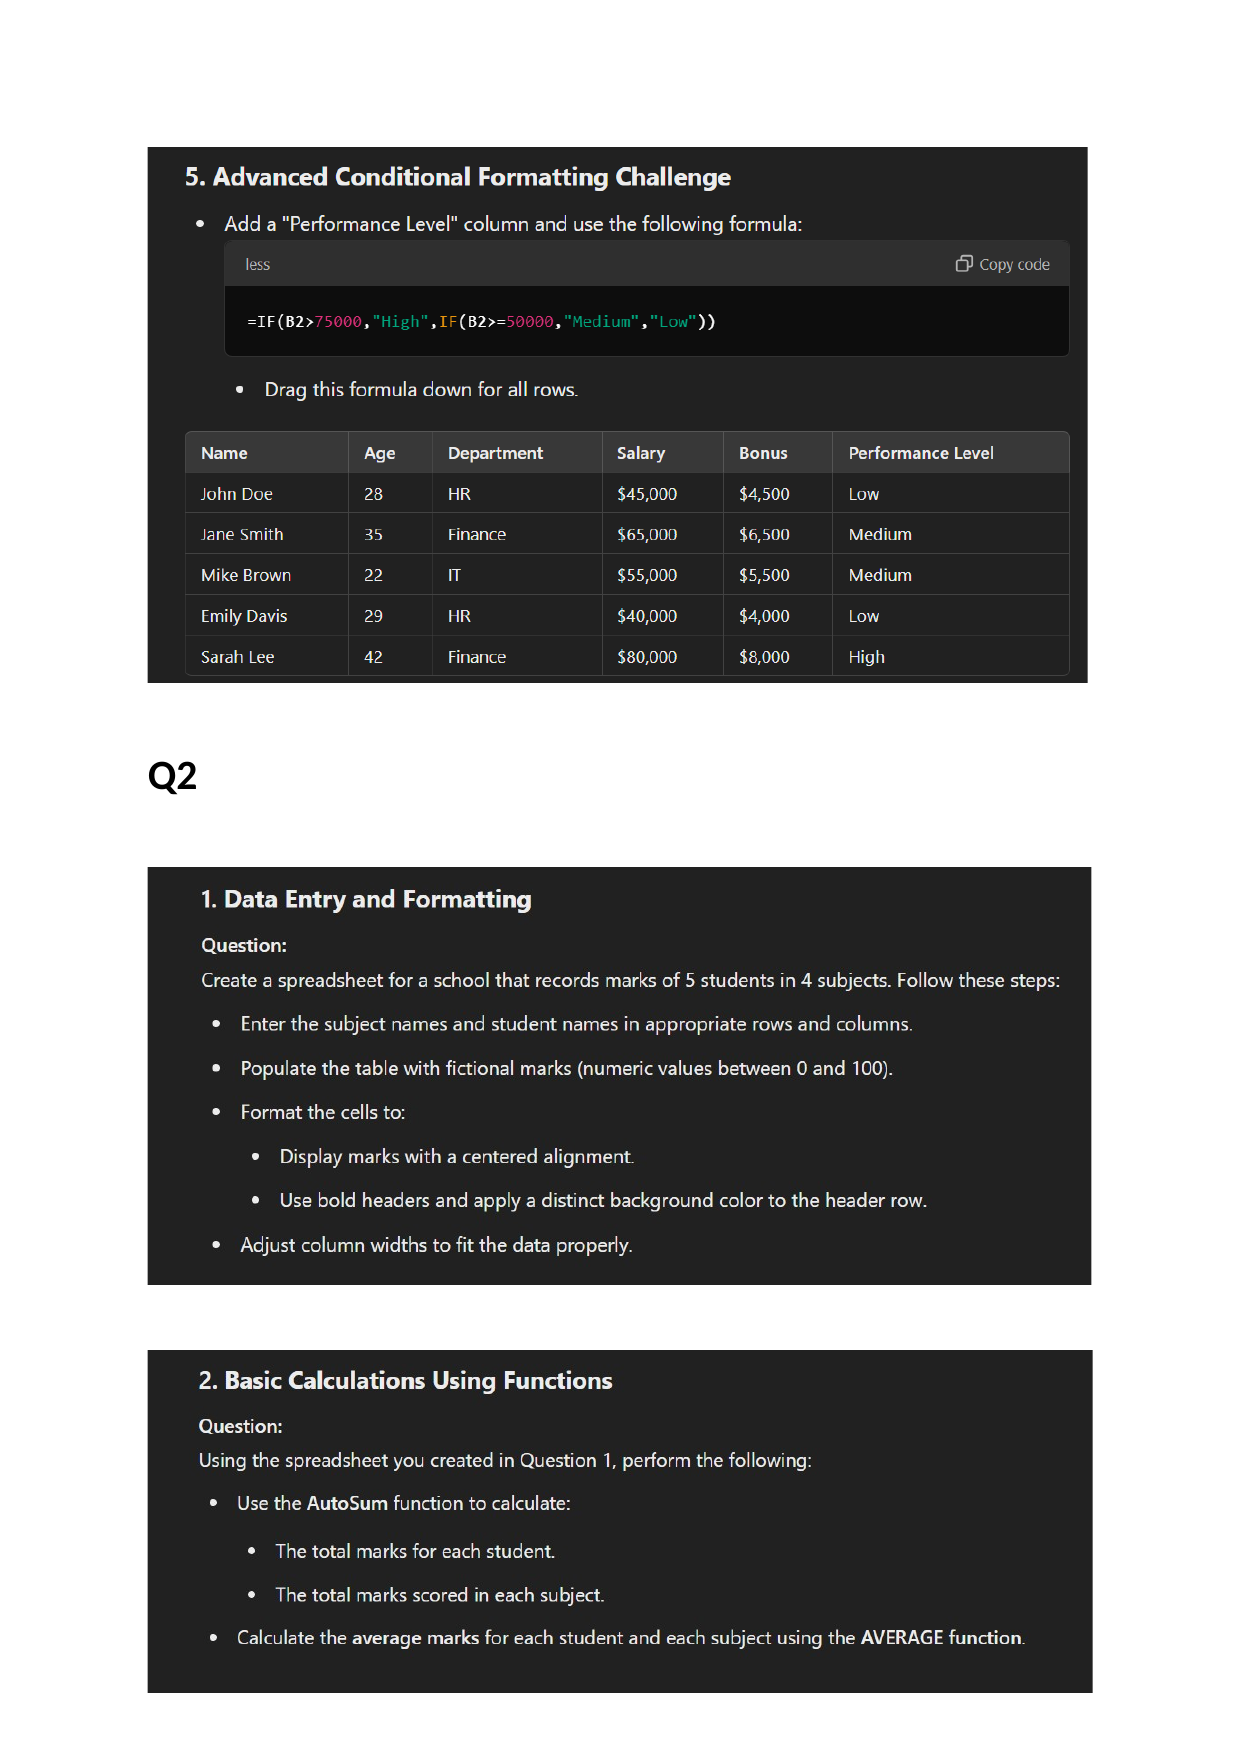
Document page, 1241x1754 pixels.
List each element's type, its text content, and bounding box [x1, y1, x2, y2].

picture [147, 1350, 1093, 1693]
text Q2 [148, 749, 1093, 799]
picture [147, 867, 1092, 1285]
picture [147, 147, 1088, 683]
